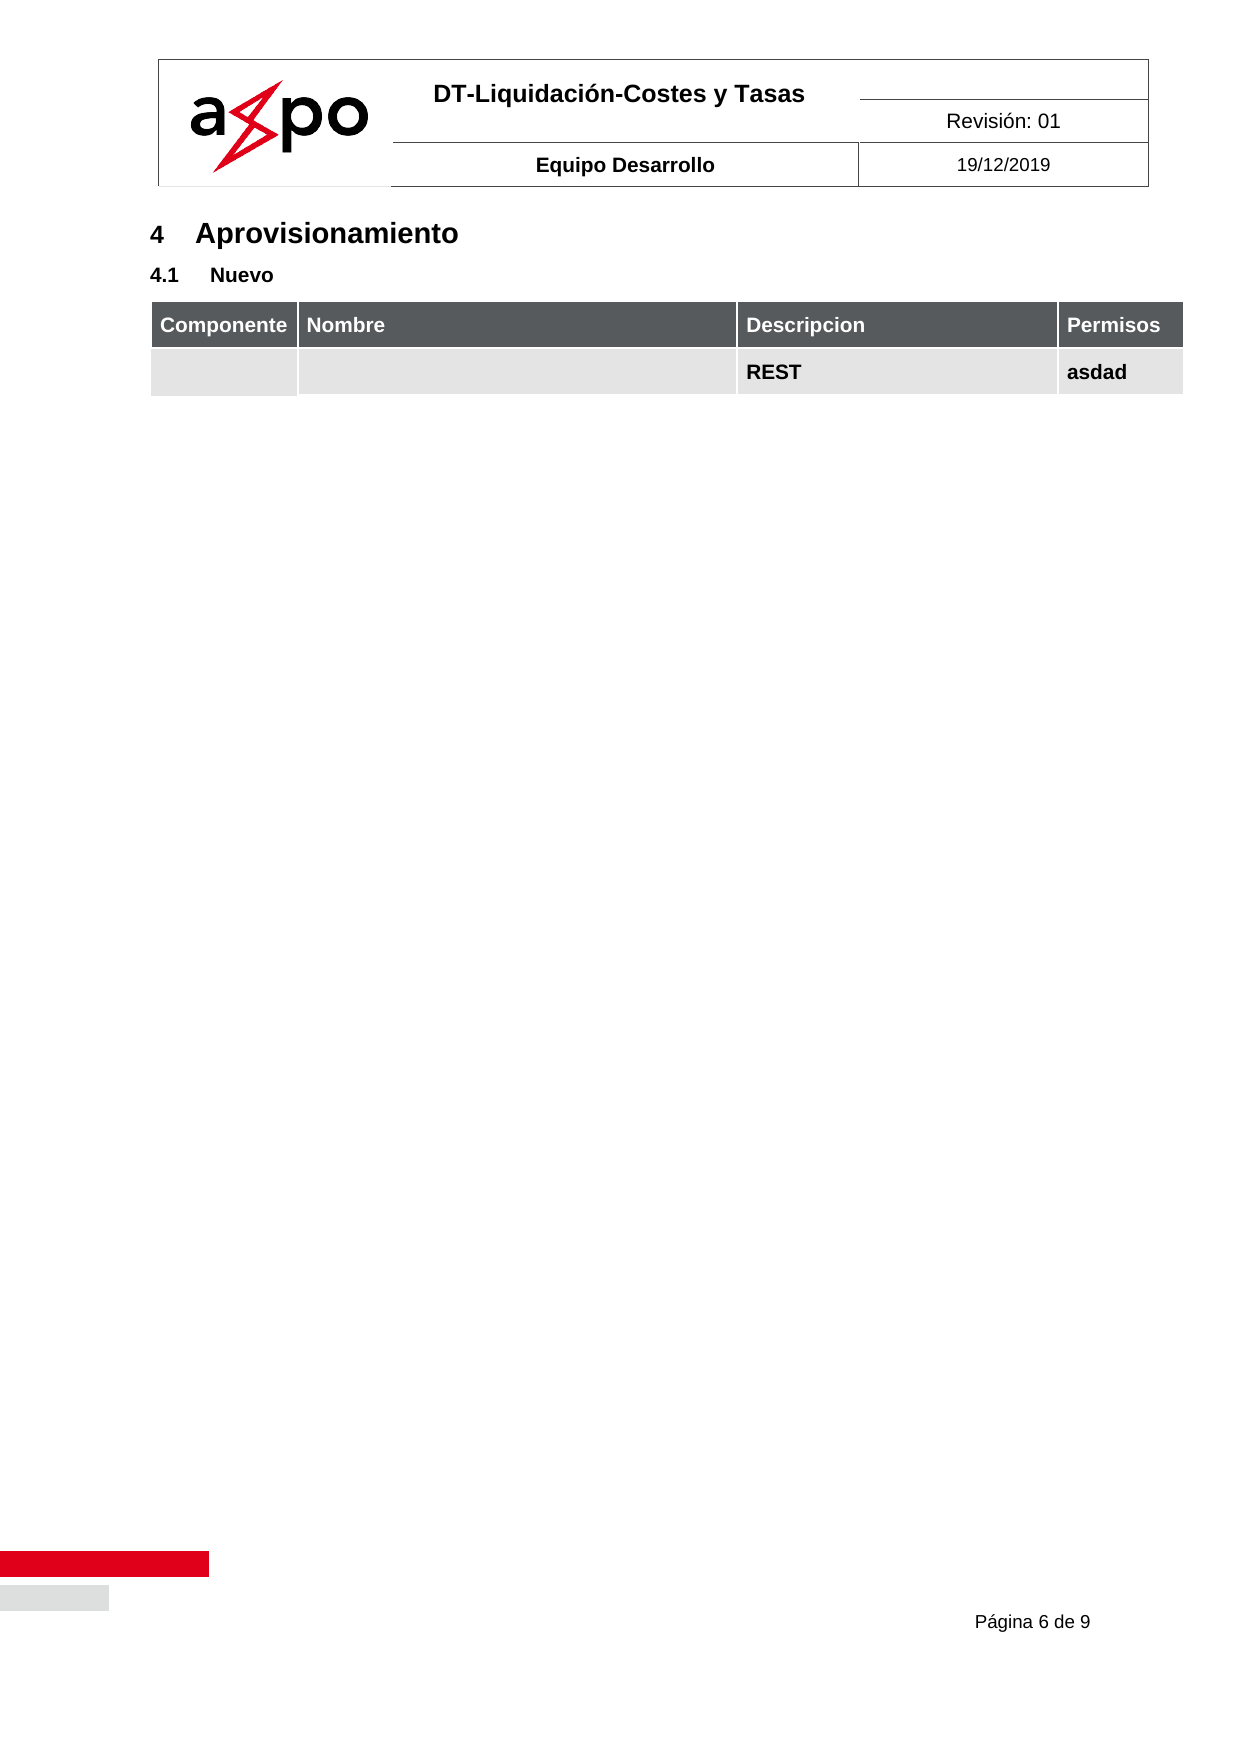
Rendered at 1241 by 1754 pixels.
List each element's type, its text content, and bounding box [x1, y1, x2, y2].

subtitle Aprovisionamiento [150, 223, 1090, 248]
table_header Componente [152, 302, 297, 347]
table_cell REST [738, 349, 1057, 394]
table_header Permisos [1059, 302, 1183, 347]
subtitle Nuevo [150, 261, 1090, 288]
table_cell [299, 349, 736, 394]
table_cell [151, 349, 297, 394]
picture [182, 68, 369, 177]
table_header Descripcion [738, 302, 1057, 347]
table_cell asdad [1059, 349, 1183, 394]
table_header Nombre [299, 302, 736, 347]
